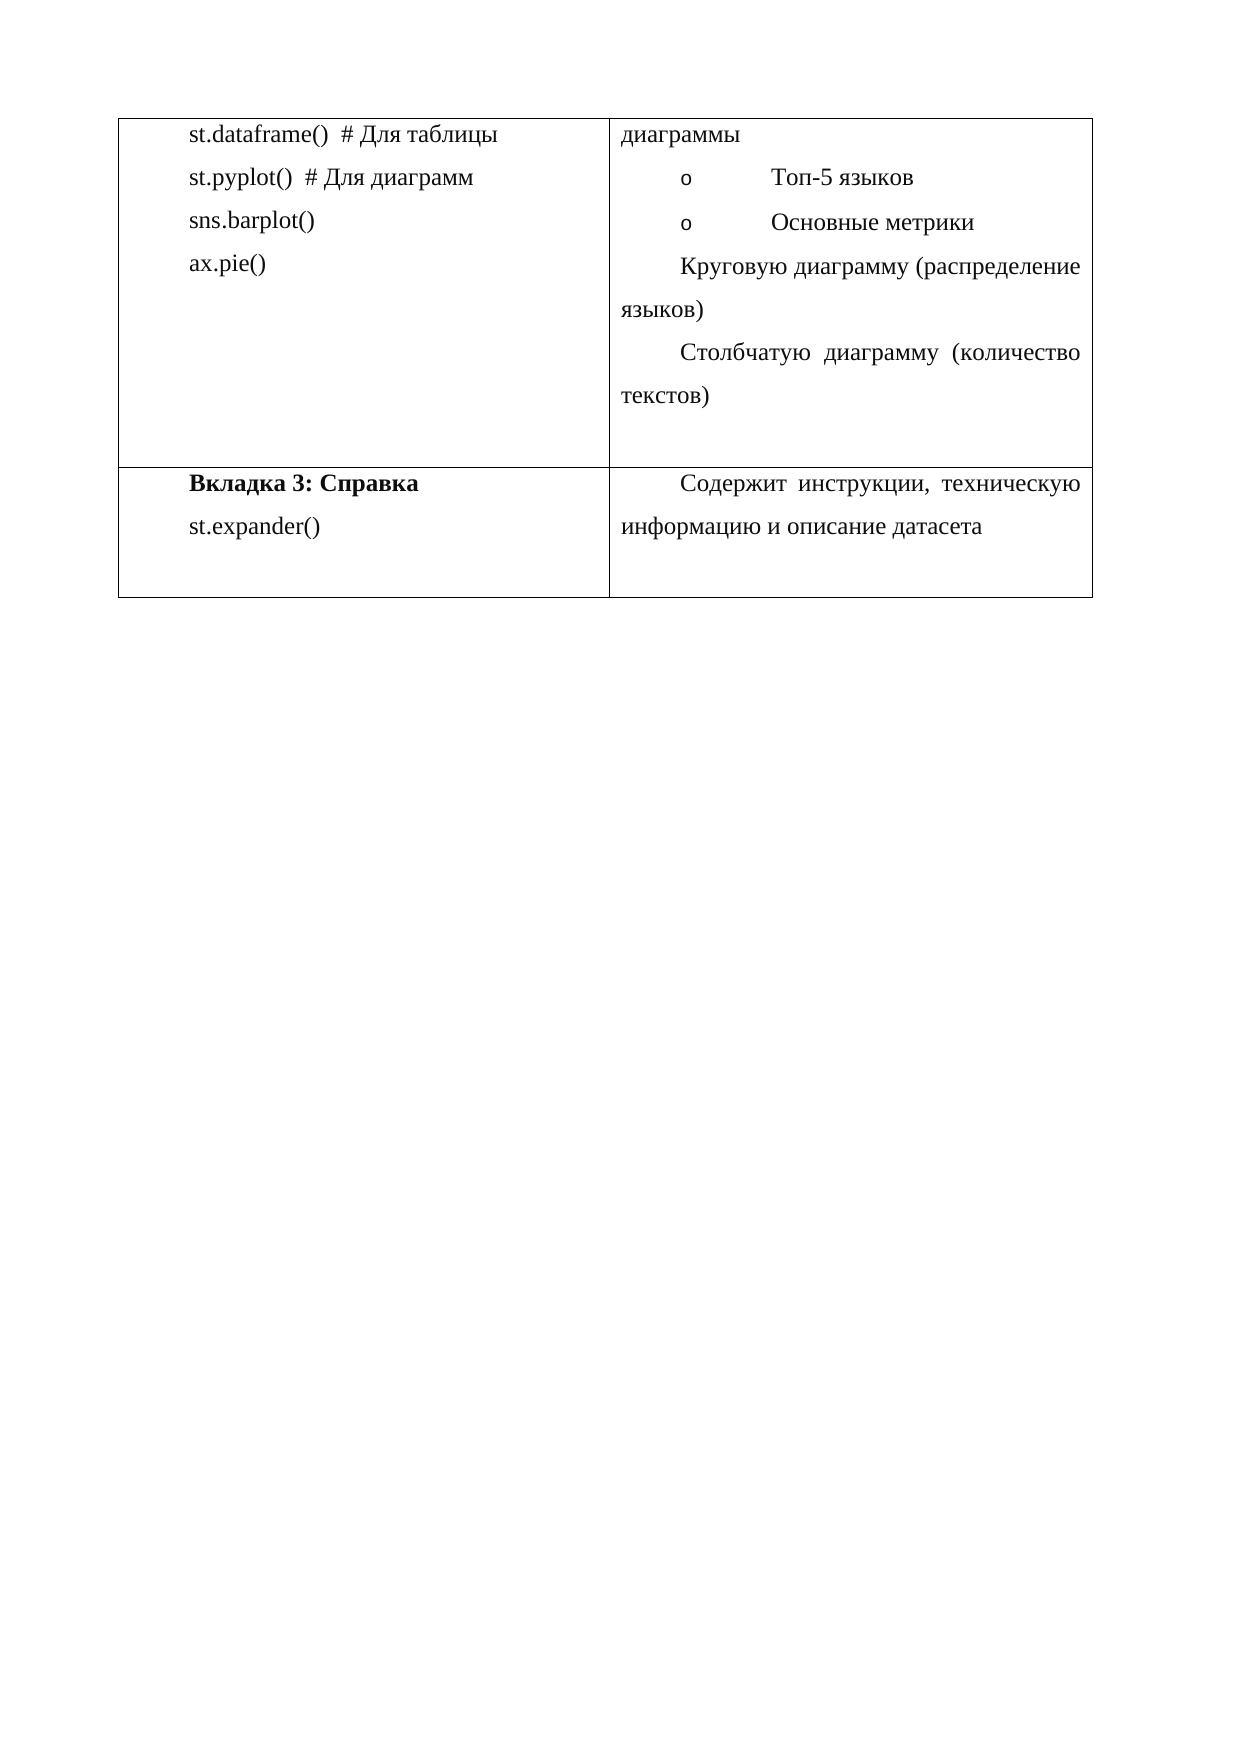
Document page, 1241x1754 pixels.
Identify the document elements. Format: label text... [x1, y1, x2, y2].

table_cell Содержит инструкции, техническую информацию и описание датасета [610, 468, 1092, 597]
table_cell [119, 119, 609, 467]
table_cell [610, 119, 1092, 467]
table_cell Вкладка 3: Справка st.expander() [119, 468, 609, 597]
